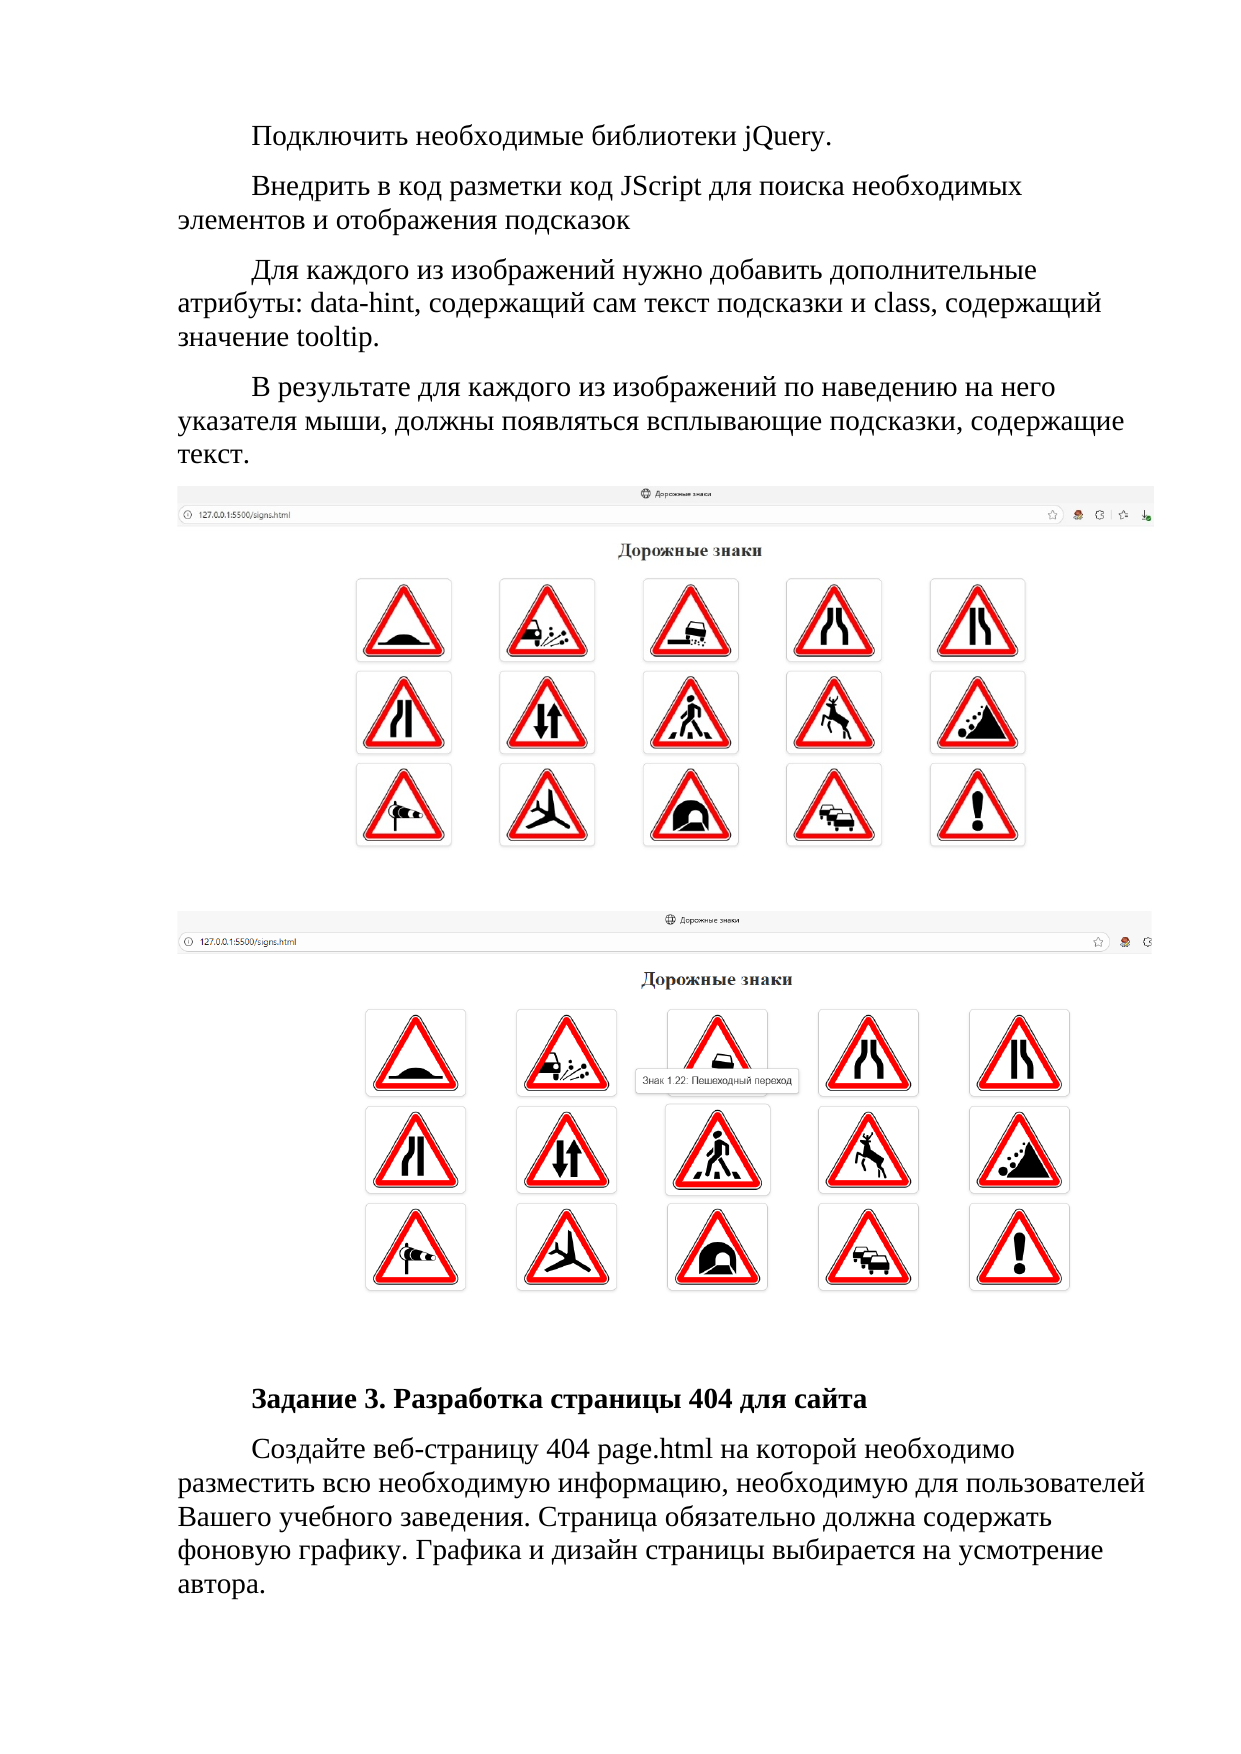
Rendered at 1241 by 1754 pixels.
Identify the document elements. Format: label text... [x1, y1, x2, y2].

picture [177, 911, 1152, 1315]
text Подключить необходимые библиотеки jQuery. [177, 118, 1152, 152]
text Задание 3. Разработка страницы 404 для сайта [177, 1381, 1152, 1415]
text Для каждого из изображений нужно добавить дополнительные атрибуты: data-hint, содержащий сам текст подсказки и class, содержащий значение tooltip. [177, 252, 1152, 353]
text В результате для каждого из изображений по наведению на него указателя мыши, должны появляться всплывающие подсказки, содержащие текст. [177, 369, 1152, 470]
text Создайте веб-страницу 404 page.html на которой необходимо разместить всю необходимую информацию, необходимую для пользователей Вашего учебного заведения. Страница обязательно должна содержать фоновую графику. Графика и дизайн страницы выбирается на усмотрение автора. [177, 1432, 1152, 1599]
picture [177, 486, 1154, 895]
text Внедрить в код разметки код JScript для поиска необходимых элементов и отображения подсказок [177, 168, 1152, 235]
